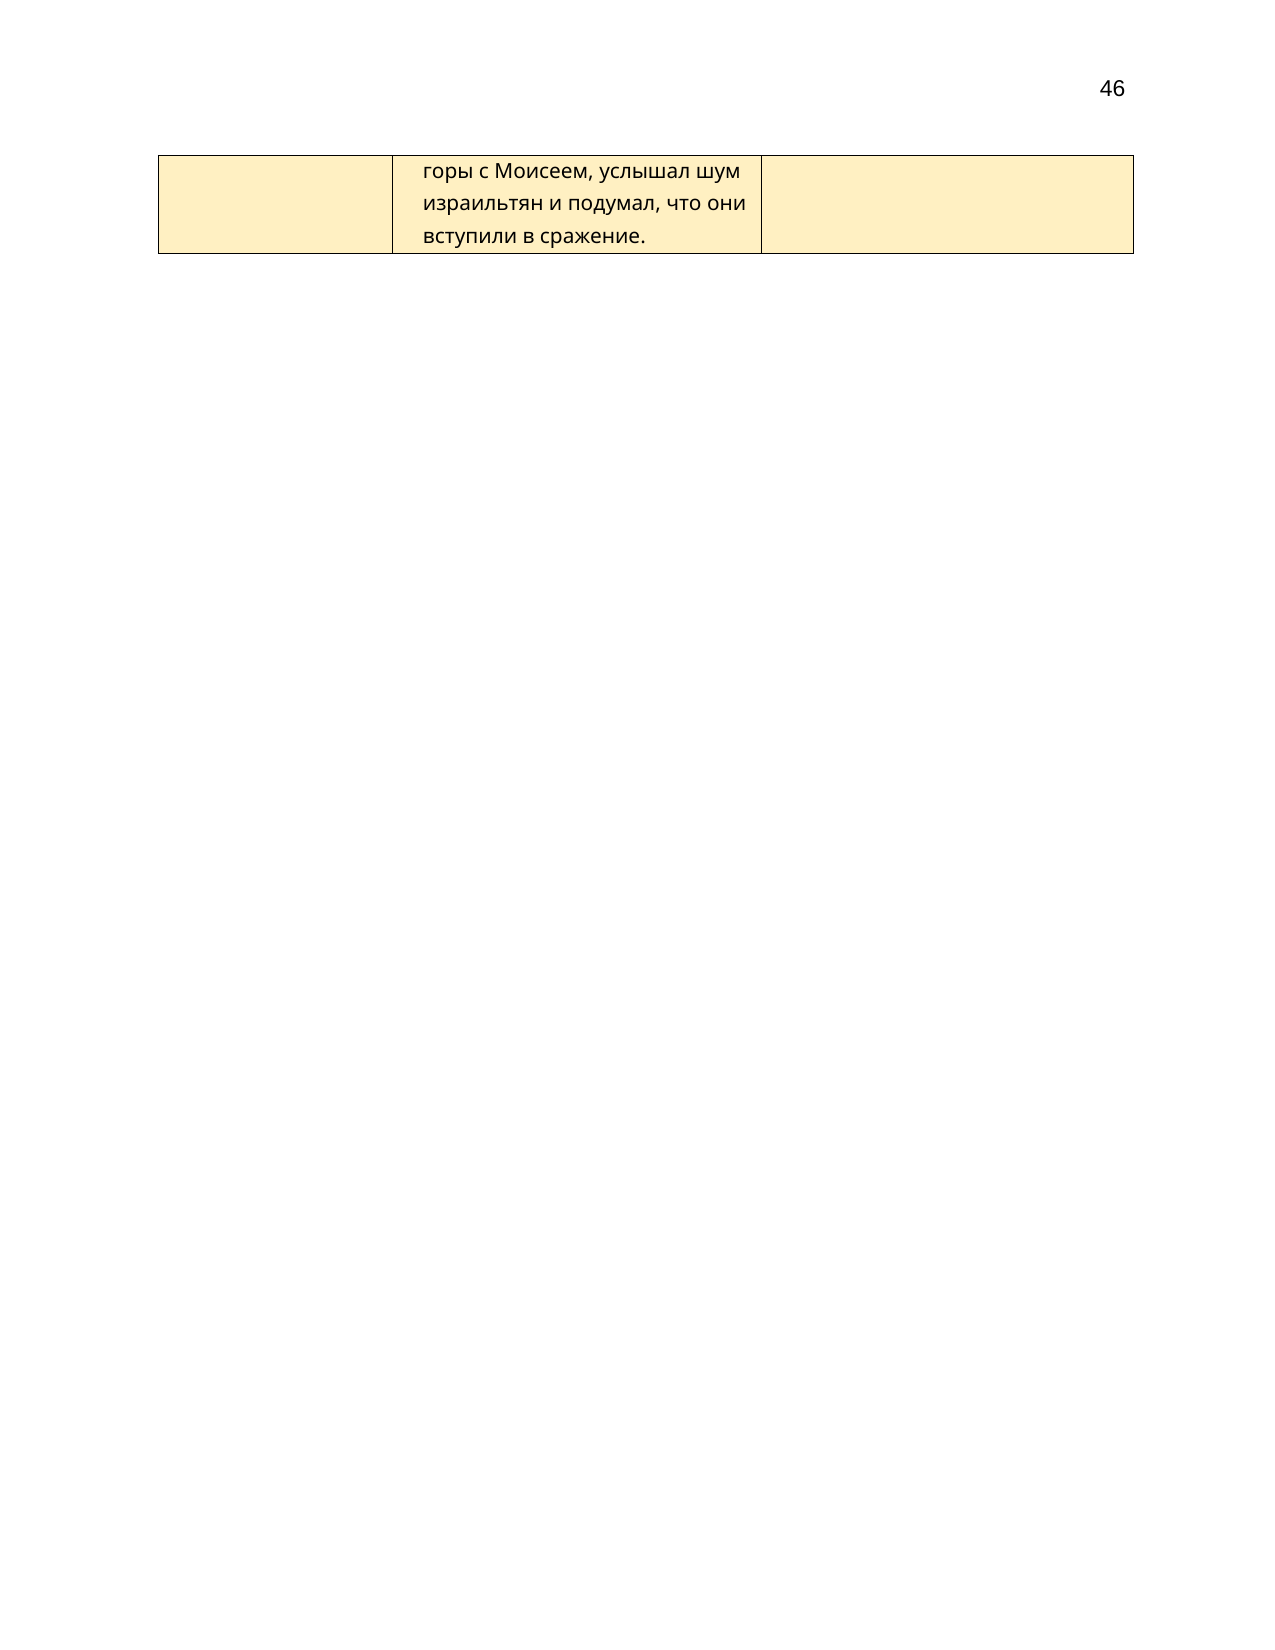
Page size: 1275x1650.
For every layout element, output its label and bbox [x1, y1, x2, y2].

table_cell [762, 156, 1133, 253]
table_cell [159, 156, 392, 253]
table_cell [393, 156, 761, 253]
